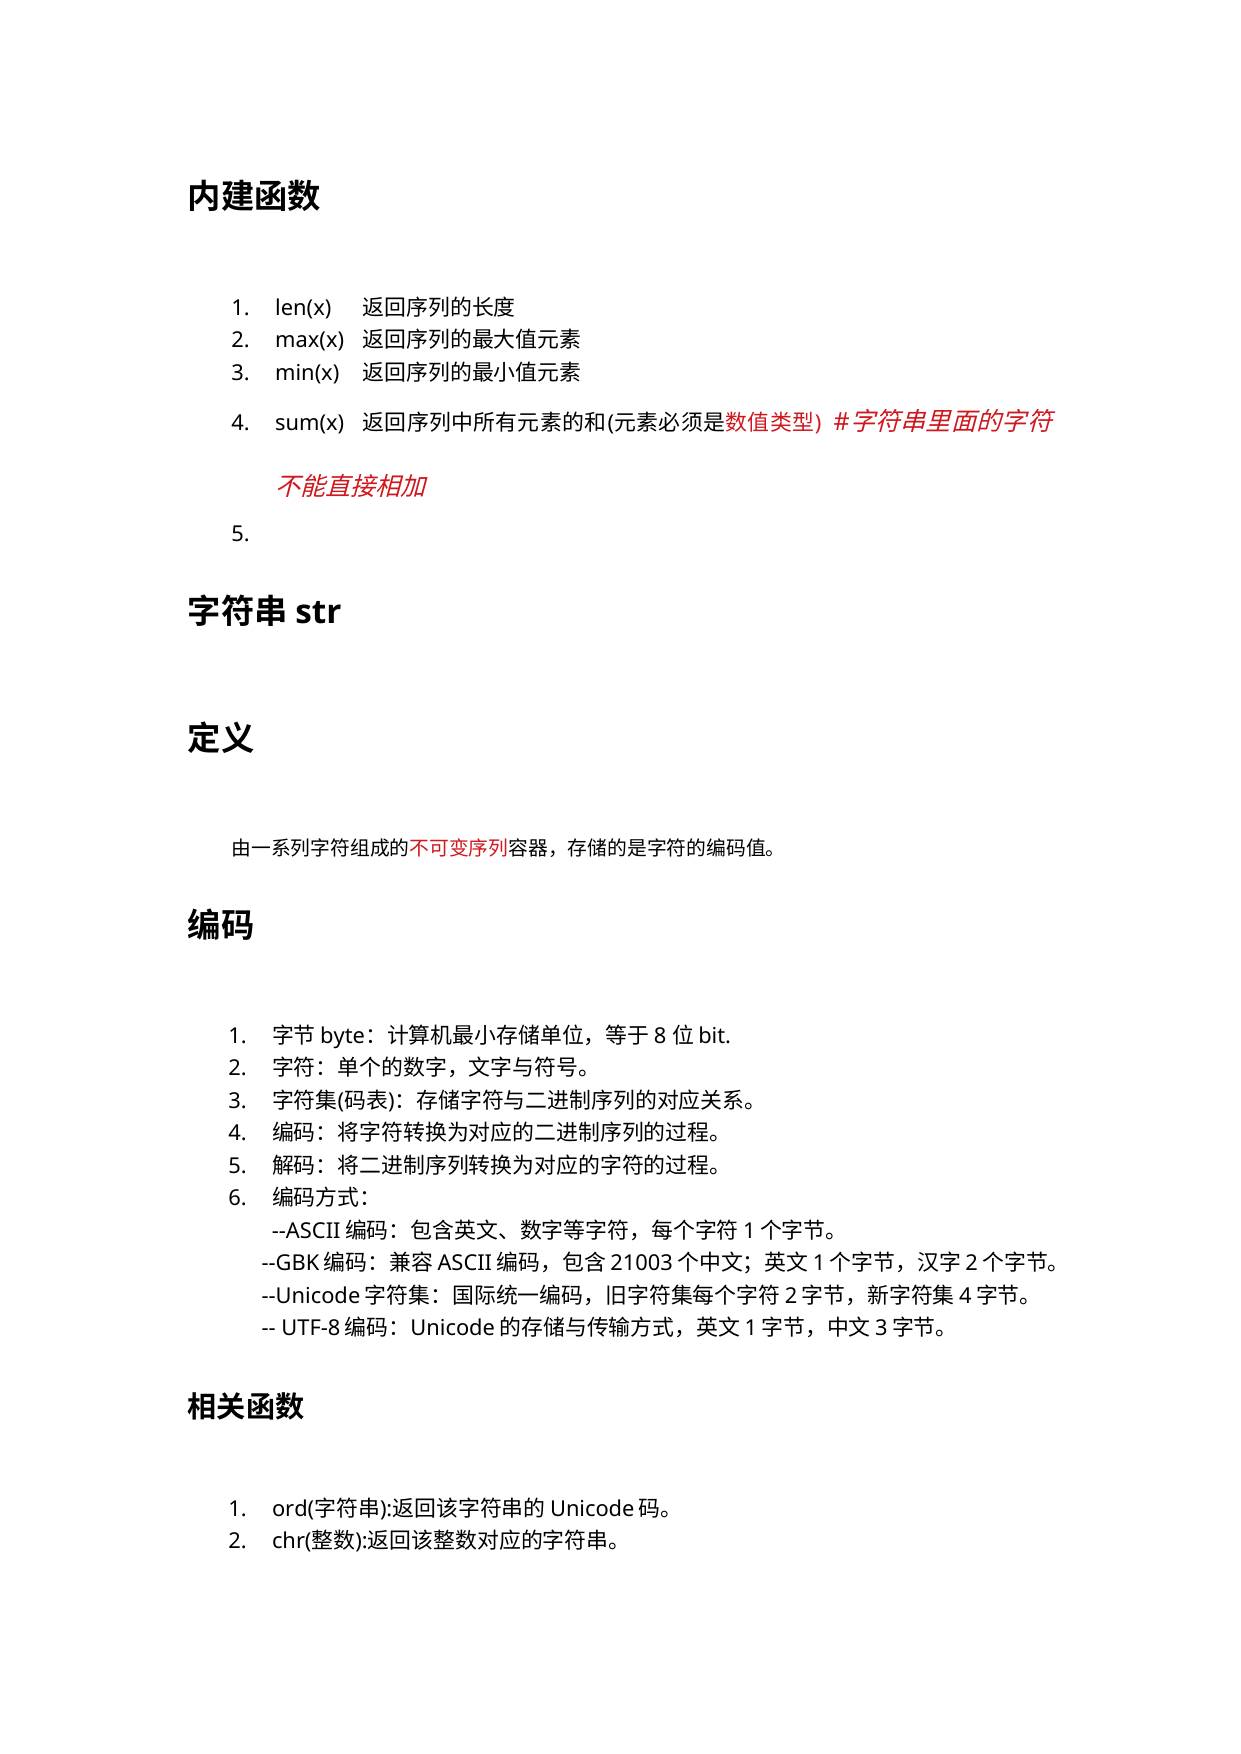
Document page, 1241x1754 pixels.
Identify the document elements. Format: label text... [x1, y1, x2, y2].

list 编码方式： [228, 1180, 1053, 1213]
text 由一系列字符组成的不可变序列容器，存储的是字符的编码值。 [231, 831, 1053, 863]
subtitle 相关函数 [187, 1372, 1053, 1437]
subtitle 定义 [187, 704, 1053, 769]
subtitle 编码 [187, 890, 1053, 955]
list 解码：将二进制序列转换为对应的字符的过程。 [228, 1148, 1053, 1180]
text --ASCII编码：包含英文、数字等字符，每个字符1个字节。 [272, 1213, 1053, 1245]
list max(x) 返回序列的最大值元素 [231, 322, 1053, 354]
list sum(x) 返回序列中所有元素的和(元素必须是数值类型) #字符串里面的字符不能直接相加 [231, 387, 1053, 517]
list 字符集(码表)：存储字符与二进制序列的对应关系。 [228, 1083, 1053, 1115]
list 字节byte：计算机最小存储单位，等于8 位bit. [228, 1018, 1053, 1050]
list 编码：将字符转换为对应的二进制序列的过程。 [228, 1115, 1053, 1148]
list len(x) 返回序列的长度 [231, 289, 1053, 322]
list chr(整数):返回该整数对应的字符串。 [228, 1523, 1053, 1556]
list 字符：单个的数字，文字与符号。 [228, 1050, 1053, 1083]
text --Unicode字符集：国际统一编码，旧字符集每个字符2字节，新字符集4字节。 [209, 1278, 1053, 1310]
text --GBK编码：兼容ASCII编码，包含21003个中文；英文1个字节，汉字2个字节。 [209, 1245, 1053, 1278]
subtitle 内建函数 [187, 162, 1053, 227]
list ord(字符串):返回该字符串的Unicode码。 [228, 1491, 1053, 1523]
subtitle 字符串 str [187, 576, 1053, 641]
list min(x) 返回序列的最小值元素 [231, 354, 1053, 387]
text -- UTF-8编码：Unicode的存储与传输方式，英文1字节，中文3字节。 [209, 1310, 1053, 1343]
